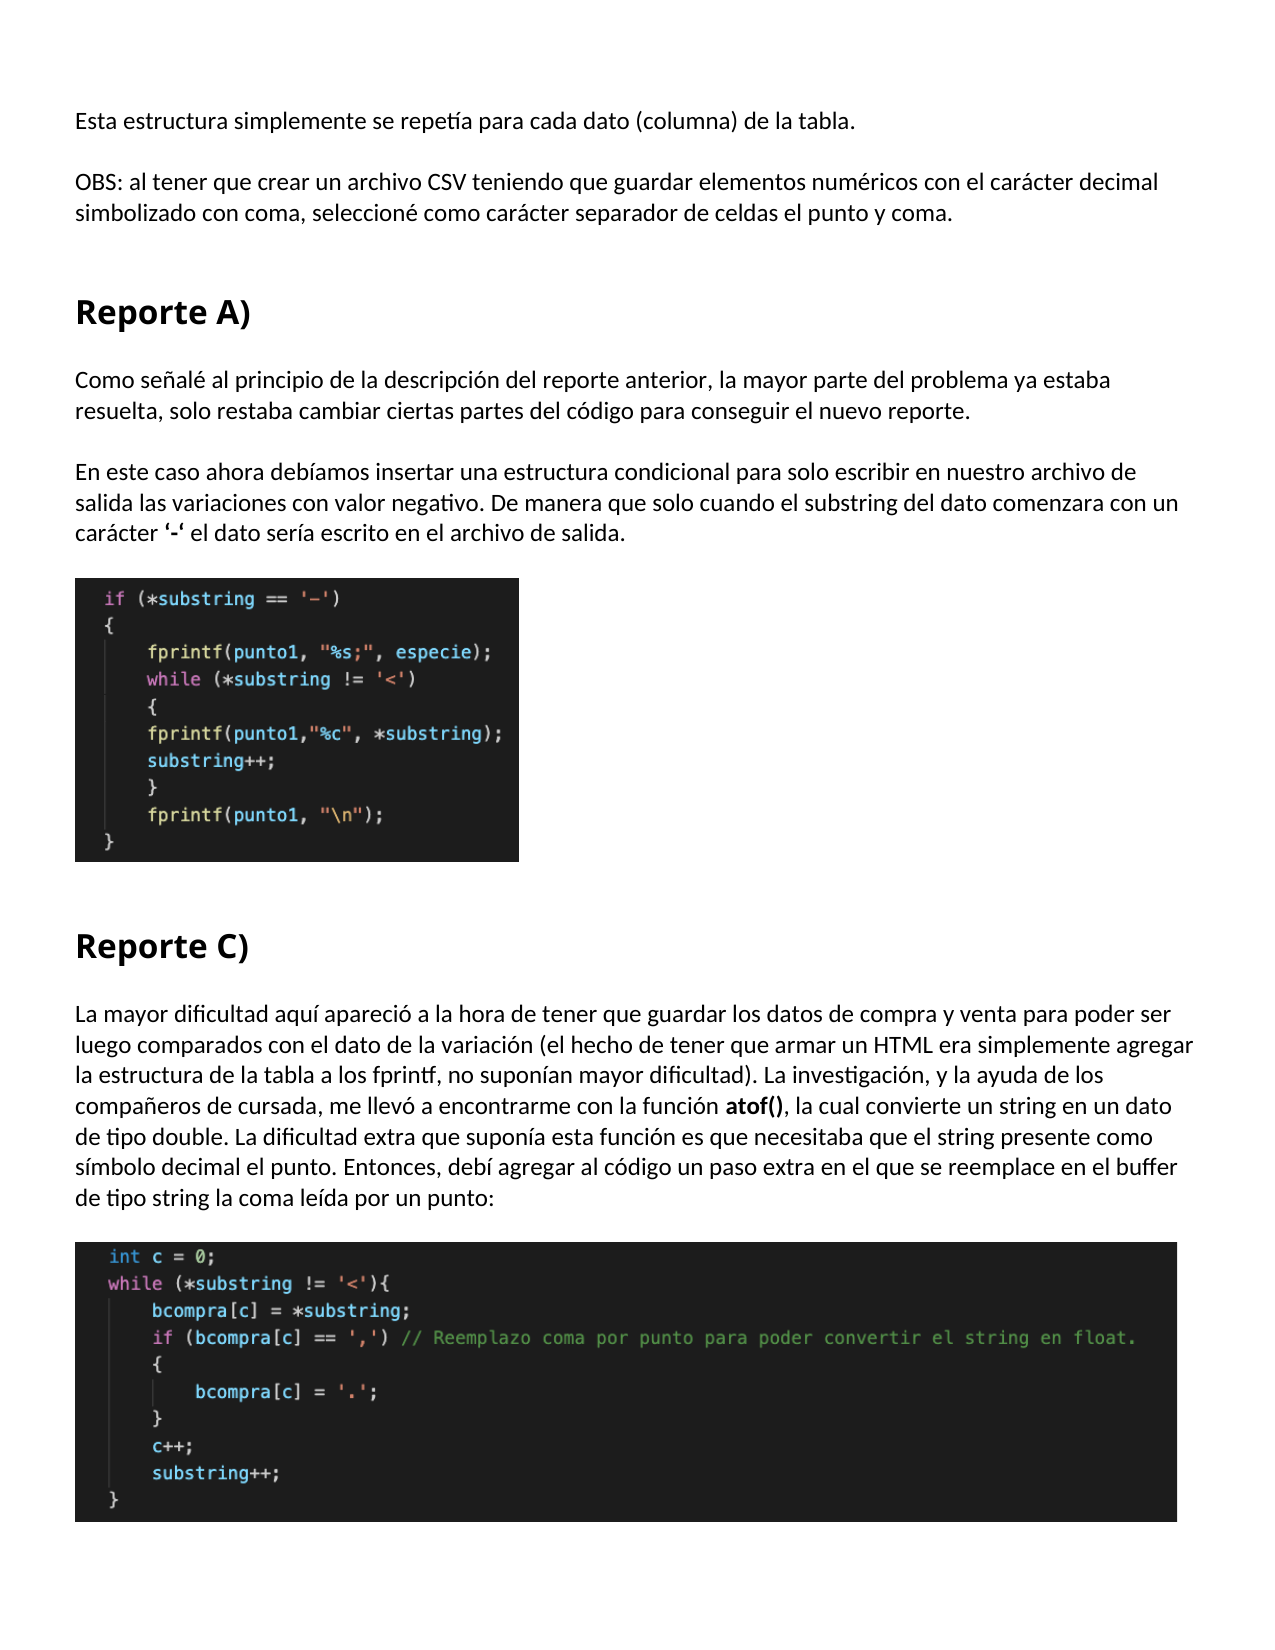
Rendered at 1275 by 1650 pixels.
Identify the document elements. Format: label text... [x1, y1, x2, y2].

text OBS: al tener que crear un archivo CSV teniendo que guardar elementos numéricos con el carácter decimal simbolizado con coma, seleccioné como carácter separador de celdas el punto y coma. [75, 167, 1200, 228]
text Reporte A) [75, 289, 1200, 334]
text En este caso ahora debíamos insertar una estructura condicional para solo escribir en nuestro archivo de salida las variaciones con valor negativo. De manera que solo cuando el substring del dato comenzara con un carácter ‘-‘ el dato sería escrito en el archivo de salida. [75, 456, 1200, 548]
picture [75, 1242, 1178, 1522]
text Esta estructura simplemente se repetía para cada dato (columna) de la tabla. [75, 106, 1200, 136]
text Como señalé al principio de la descripción del reporte anterior, la mayor parte del problema ya estaba resuelta, solo restaba cambiar ciertas partes del código para conseguir el nuevo reporte. [75, 364, 1200, 426]
text La mayor dificultad aquí apareció a la hora de tener que guardar los datos de compra y venta para poder ser luego comparados con el dato de la variación (el hecho de tener que armar un HTML era simplemente agregar la estructura de la tabla a los fprintf, no suponían mayor dificultad). La investigación, y la ayuda de los compañeros de cursada, me llevó a encontrarme con la función atof(), la cual convierte un string en un dato de tipo double. La dificultad extra que suponía esta función es que necesitaba que el string presente como símbolo decimal el punto. Entonces, debí agregar al código un paso extra en el que se reemplace en el buffer de tipo string la coma leída por un punto: [75, 998, 1200, 1212]
text Reporte C) [75, 923, 1200, 968]
picture [75, 578, 519, 862]
